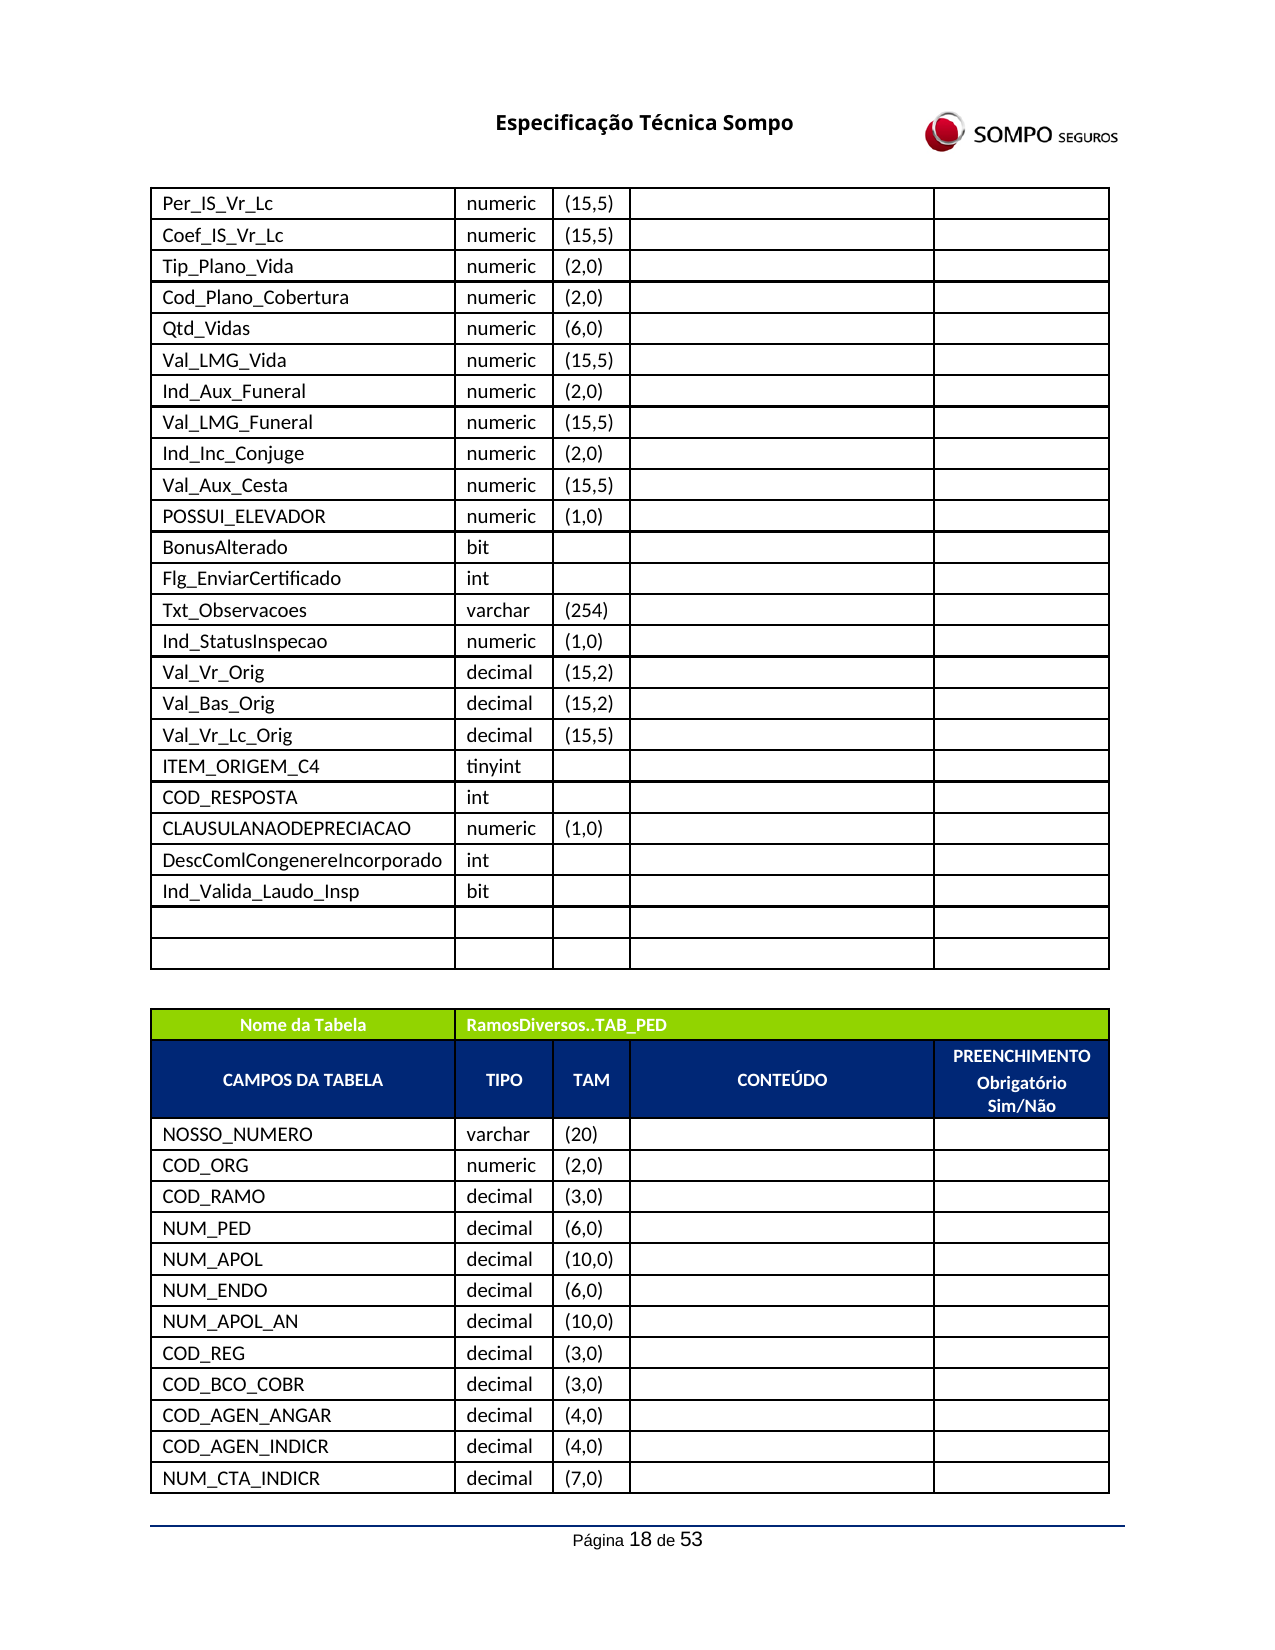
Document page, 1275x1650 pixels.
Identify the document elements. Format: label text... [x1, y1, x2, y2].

table_cell numeric [456, 283, 552, 312]
table_cell [935, 1338, 1108, 1367]
table_cell [935, 1307, 1108, 1336]
table_cell Flg_EnviarCertificado [152, 564, 454, 593]
table_cell numeric [456, 251, 552, 280]
table_cell [152, 939, 454, 968]
table_cell Val_Vr_Orig [152, 658, 454, 687]
table_cell [554, 908, 629, 937]
table_cell numeric [456, 189, 552, 218]
table_cell decimal [456, 1401, 552, 1430]
table_cell [631, 689, 933, 718]
table_cell [631, 564, 933, 593]
table_cell [631, 1119, 933, 1148]
table_cell PREENCHIMENTO [935, 1041, 1108, 1069]
table_cell [935, 876, 1108, 905]
table_cell decimal [456, 1182, 552, 1211]
table_cell numeric [456, 501, 552, 530]
table_cell (15,2) [554, 658, 629, 687]
table_cell [935, 939, 1108, 968]
table_cell [935, 720, 1108, 749]
table_cell COD_AGEN_INDICR [152, 1432, 454, 1461]
table_cell (6,0) [554, 314, 629, 343]
table_cell int [456, 845, 552, 874]
table_cell [631, 251, 933, 280]
table_cell Obrigatório Sim/Não [935, 1069, 1108, 1117]
table_cell [631, 626, 933, 655]
table_cell decimal [456, 658, 552, 687]
table_cell decimal [456, 1244, 552, 1273]
table_cell numeric [456, 376, 552, 405]
table_cell [935, 783, 1108, 812]
table_cell [935, 314, 1108, 343]
table_cell [631, 1213, 933, 1242]
table_cell decimal [456, 689, 552, 718]
table_cell (2,0) [554, 376, 629, 405]
table_cell [935, 533, 1108, 562]
table_cell [631, 345, 933, 374]
table_cell [935, 251, 1108, 280]
table_cell [935, 1369, 1108, 1398]
table_cell [935, 283, 1108, 312]
table_cell decimal [456, 1338, 552, 1367]
table_cell [631, 751, 933, 780]
table_cell [554, 876, 629, 905]
table_cell [935, 1119, 1108, 1148]
table_cell (15,2) [554, 689, 629, 718]
table_cell numeric [456, 470, 552, 499]
table_cell [631, 876, 933, 905]
table_cell [631, 814, 933, 843]
table_cell [631, 189, 933, 218]
table_cell (15,5) [554, 408, 629, 437]
table_cell CONTEÚDO [631, 1041, 933, 1117]
table_cell decimal [456, 720, 552, 749]
table_cell Val_Vr_Lc_Orig [152, 720, 454, 749]
table_cell [935, 1244, 1108, 1273]
table_cell (6,0) [554, 1213, 629, 1242]
table_cell NUM_APOL_AN [152, 1307, 454, 1336]
table_cell [935, 564, 1108, 593]
table_cell decimal [456, 1369, 552, 1398]
table_cell decimal [456, 1463, 552, 1492]
table_cell [935, 220, 1108, 249]
table_cell Ind_Inc_Conjuge [152, 439, 454, 468]
table_cell (2,0) [554, 283, 629, 312]
table_cell [935, 751, 1108, 780]
table_cell numeric [456, 439, 552, 468]
table_cell (254) [554, 595, 629, 624]
table_cell COD_RAMO [152, 1182, 454, 1211]
table_cell Cod_Plano_Cobertura [152, 283, 454, 312]
table_cell Val_Bas_Orig [152, 689, 454, 718]
table_cell [935, 626, 1108, 655]
table_cell [935, 1182, 1108, 1211]
table_cell [631, 408, 933, 437]
table_cell [631, 439, 933, 468]
table_cell POSSUI_ELEVADOR [152, 501, 454, 530]
table_cell NUM_PED [152, 1213, 454, 1242]
table_cell [935, 408, 1108, 437]
table_cell [631, 783, 933, 812]
picture [918, 107, 1125, 159]
table_cell Txt_Observacoes [152, 595, 454, 624]
table_cell [631, 1151, 933, 1180]
table_header Nome da Tabela [152, 1010, 454, 1039]
table_header RamosDiversos..TAB_PED [456, 1010, 1108, 1039]
table_cell COD_REG [152, 1338, 454, 1367]
table_cell [554, 939, 629, 968]
table_cell [631, 314, 933, 343]
table_cell [631, 1307, 933, 1336]
table_cell [554, 751, 629, 780]
table_cell [935, 1213, 1108, 1242]
table_cell [935, 501, 1108, 530]
table_cell decimal [456, 1307, 552, 1336]
table_cell [935, 345, 1108, 374]
table_cell numeric [456, 345, 552, 374]
table_cell [631, 1244, 933, 1273]
table_cell TIPO [456, 1041, 552, 1117]
table_cell [631, 1463, 933, 1492]
table_cell [935, 689, 1108, 718]
table_cell [631, 1401, 933, 1430]
table_cell decimal [456, 1432, 552, 1461]
table_cell (3,0) [554, 1369, 629, 1398]
table_cell (3,0) [554, 1182, 629, 1211]
table_cell Val_LMG_Funeral [152, 408, 454, 437]
table_cell [631, 1432, 933, 1461]
table_cell [631, 1182, 933, 1211]
table_cell bit [456, 876, 552, 905]
table_cell COD_AGEN_ANGAR [152, 1401, 454, 1430]
table_cell [631, 470, 933, 499]
table_cell numeric [456, 814, 552, 843]
table_cell numeric [456, 1151, 552, 1180]
table_cell NOSSO_NUMERO [152, 1119, 454, 1148]
table_cell DescComlCongenereIncorporado [152, 845, 454, 874]
table_cell [554, 783, 629, 812]
table_cell [152, 908, 454, 937]
table_cell CLAUSULANAODEPRECIACAO [152, 814, 454, 843]
table_cell [631, 1338, 933, 1367]
table_cell Qtd_Vidas [152, 314, 454, 343]
table_cell [631, 1369, 933, 1398]
table_cell Tip_Plano_Vida [152, 251, 454, 280]
table_cell [631, 376, 933, 405]
table_cell BonusAlterado [152, 533, 454, 562]
table_cell CAMPOS DA TABELA [152, 1041, 454, 1117]
table_cell [631, 220, 933, 249]
table_cell COD_BCO_COBR [152, 1369, 454, 1398]
table_cell decimal [456, 1276, 552, 1305]
table_cell [631, 939, 933, 968]
table_cell [935, 1151, 1108, 1180]
table_cell varchar [456, 595, 552, 624]
table_cell COD_RESPOSTA [152, 783, 454, 812]
table_cell NUM_CTA_INDICR [152, 1463, 454, 1492]
table_cell [554, 564, 629, 593]
table_cell numeric [456, 626, 552, 655]
table_cell [935, 845, 1108, 874]
table_cell Ind_Valida_Laudo_Insp [152, 876, 454, 905]
table_cell (15,5) [554, 345, 629, 374]
table_cell [935, 189, 1108, 218]
table_cell [631, 501, 933, 530]
table_cell (10,0) [554, 1244, 629, 1273]
table_cell int [456, 783, 552, 812]
table_cell [935, 814, 1108, 843]
table_cell [935, 908, 1108, 937]
table_cell (15,5) [554, 220, 629, 249]
table_cell (1,0) [554, 626, 629, 655]
table_cell [631, 908, 933, 937]
table_cell (2,0) [554, 439, 629, 468]
table_cell (6,0) [554, 1276, 629, 1305]
table_cell [631, 1276, 933, 1305]
table_cell (2,0) [554, 251, 629, 280]
table_cell Ind_StatusInspecao [152, 626, 454, 655]
table_cell [631, 595, 933, 624]
table_cell [935, 1463, 1108, 1492]
table_cell TAM [554, 1041, 629, 1117]
table_cell numeric [456, 220, 552, 249]
table_cell [935, 595, 1108, 624]
table_cell numeric [456, 408, 552, 437]
table_cell [631, 658, 933, 687]
table_cell Coef_IS_Vr_Lc [152, 220, 454, 249]
table_cell ITEM_ORIGEM_C4 [152, 751, 454, 780]
table_cell (4,0) [554, 1432, 629, 1461]
table_cell decimal [456, 1213, 552, 1242]
table_cell (15,5) [554, 720, 629, 749]
table_cell [935, 439, 1108, 468]
table_cell (15,5) [554, 470, 629, 499]
table_cell numeric [456, 314, 552, 343]
table_cell [456, 908, 552, 937]
table_cell int [456, 564, 552, 593]
table_cell [935, 1401, 1108, 1430]
table_cell tinyint [456, 751, 552, 780]
table_cell [456, 939, 552, 968]
table_cell [554, 845, 629, 874]
table_cell (1,0) [554, 501, 629, 530]
table_cell [631, 283, 933, 312]
table_cell (20) [554, 1119, 629, 1148]
table_cell (2,0) [554, 1151, 629, 1180]
table_cell Val_Aux_Cesta [152, 470, 454, 499]
table_cell NUM_APOL [152, 1244, 454, 1273]
table_cell [631, 845, 933, 874]
table_cell (3,0) [554, 1338, 629, 1367]
table_cell [935, 376, 1108, 405]
table_cell (4,0) [554, 1401, 629, 1430]
table_cell (10,0) [554, 1307, 629, 1336]
table_cell [935, 1276, 1108, 1305]
table_cell NUM_ENDO [152, 1276, 454, 1305]
table_cell [631, 533, 933, 562]
table_cell Per_IS_Vr_Lc [152, 189, 454, 218]
table_cell (7,0) [554, 1463, 629, 1492]
table_cell [935, 658, 1108, 687]
table_cell (15,5) [554, 189, 629, 218]
table_cell COD_ORG [152, 1151, 454, 1180]
table_cell Val_LMG_Vida [152, 345, 454, 374]
table_cell bit [456, 533, 552, 562]
table_cell [631, 720, 933, 749]
table_cell (1,0) [554, 814, 629, 843]
table_cell [935, 1432, 1108, 1461]
table_cell [554, 533, 629, 562]
table_cell Ind_Aux_Funeral [152, 376, 454, 405]
table_cell varchar [456, 1119, 552, 1148]
table_cell [935, 470, 1108, 499]
